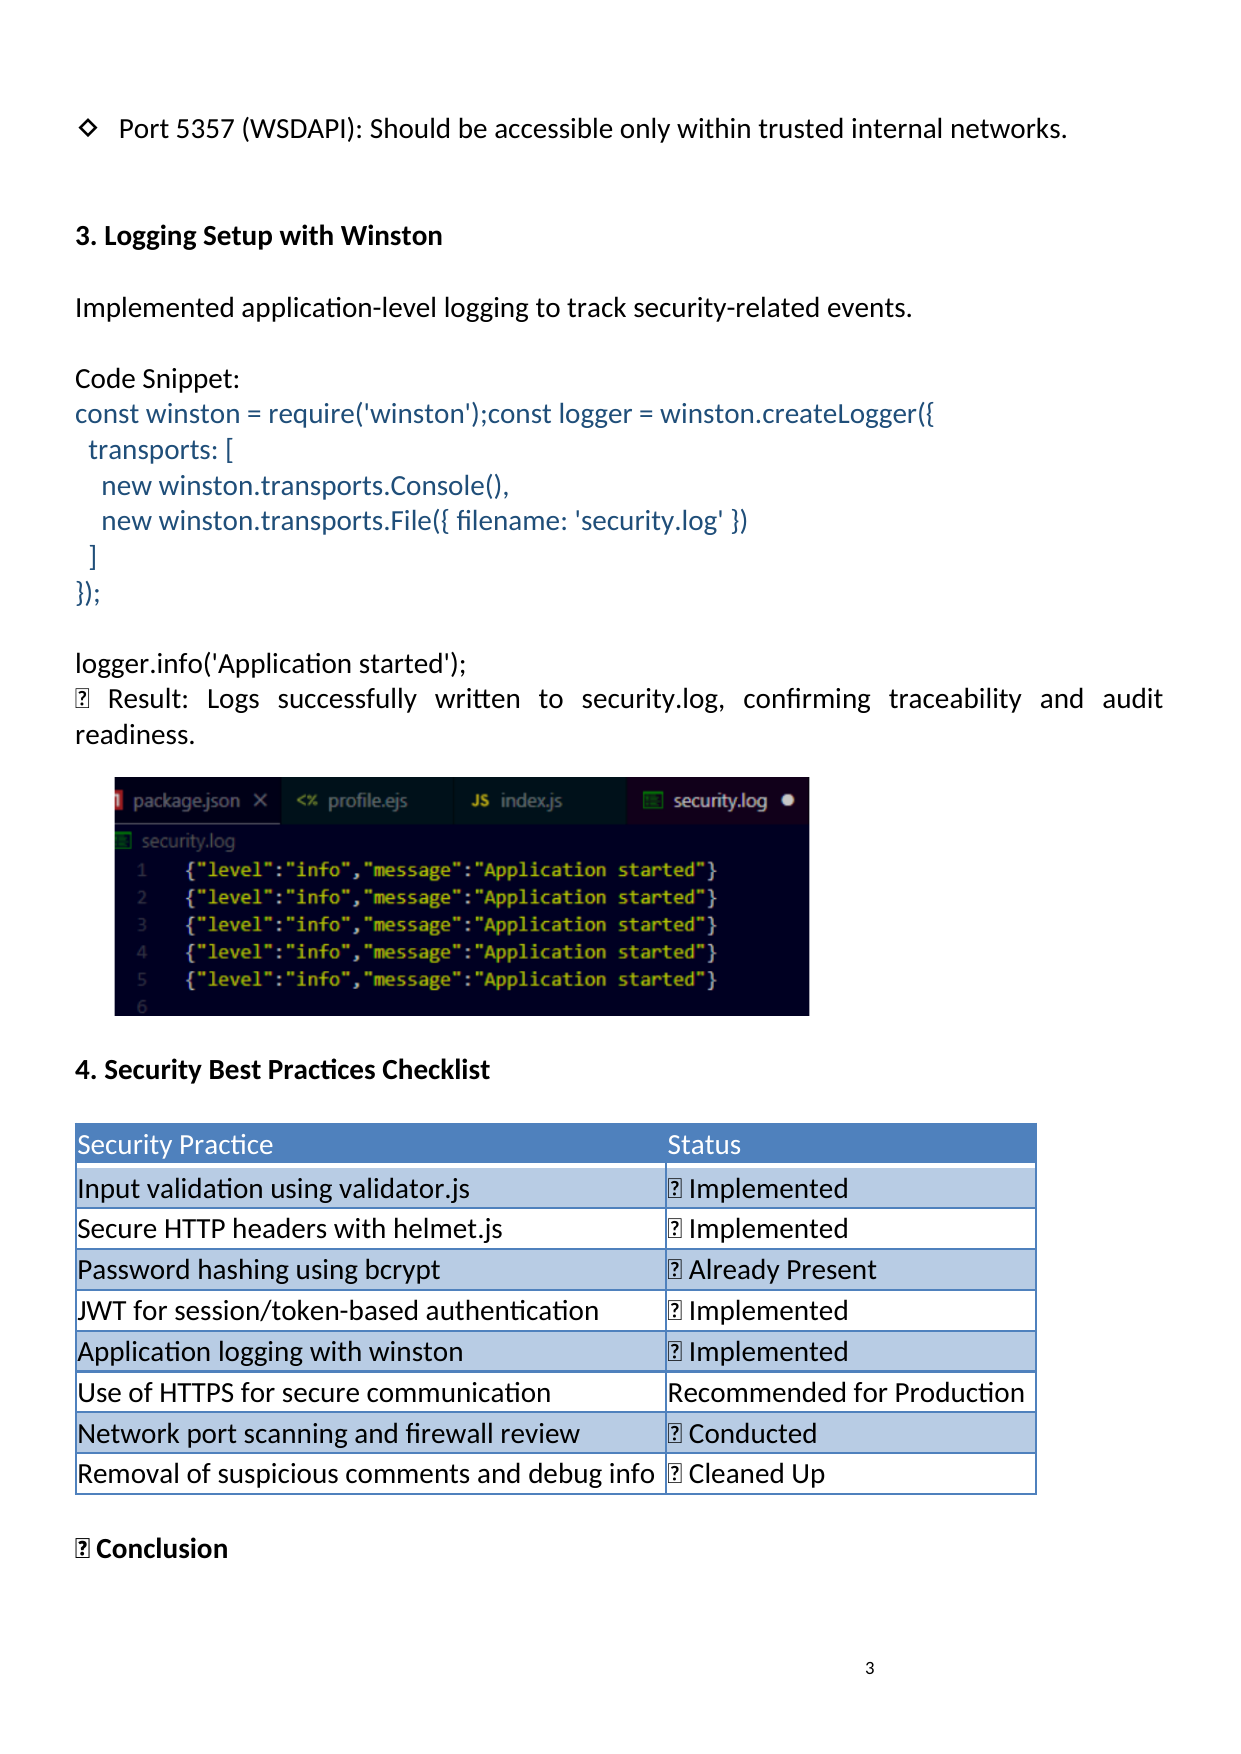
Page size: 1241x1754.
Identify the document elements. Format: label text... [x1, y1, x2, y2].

table_cell Removal of suspicious comments and debug info [77, 1454, 665, 1493]
table_header Security Practice [77, 1125, 665, 1163]
table_cell Password hashing using bcrypt [77, 1250, 665, 1289]
text ] [75, 538, 1165, 574]
picture [114, 777, 810, 1016]
text }); [75, 574, 1165, 609]
table_cell ✅ Cleaned Up [667, 1454, 1035, 1493]
table_cell Network port scanning and firewall review [77, 1413, 665, 1452]
list Security Best Practices Checklist [75, 1051, 1165, 1087]
table_cell ✅ Implemented [667, 1291, 1035, 1329]
table_header Status [667, 1125, 1035, 1163]
text const winston = require('winston');const logger = winston.createLogger({ [75, 396, 1165, 431]
table_cell JWT for session/token-based authentication [77, 1291, 665, 1329]
text Implemented application-level logging to track security-related events. [75, 289, 1165, 324]
text new winston.transports.Console(), [75, 467, 1165, 502]
text logger.info('Application started'); [75, 645, 1165, 681]
table_cell Use of HTTPS for secure communication [77, 1373, 665, 1411]
table_cell Application logging with winston [77, 1332, 665, 1370]
table_cell ✅ Implemented [667, 1332, 1035, 1370]
table_cell Input validation using validator.js [77, 1168, 665, 1207]
list Port 5357 (WSDAPI): Should be accessible only within trusted internal networks. [75, 111, 1165, 146]
text ✅ Conclusion [75, 1531, 1165, 1566]
text new winston.transports.File({ filename: 'security.log' }) [75, 502, 1165, 538]
table_cell ✅ Already Present [667, 1250, 1035, 1289]
text ✅ Result: Logs successfully written to security.log, confirming traceability and audit readiness. [75, 681, 1165, 752]
table_cell ✅ Implemented [667, 1168, 1035, 1207]
text transports: [ [75, 431, 1165, 467]
table_cell ✅ Conducted [667, 1413, 1035, 1452]
table_cell Secure HTTP headers with helmet.js [77, 1209, 665, 1248]
table_cell ✅ Implemented [667, 1209, 1035, 1248]
text 3. Logging Setup with Winston [75, 217, 1165, 253]
text Code Snippet: [75, 360, 1165, 396]
table_cell Recommended for Production [667, 1373, 1035, 1411]
